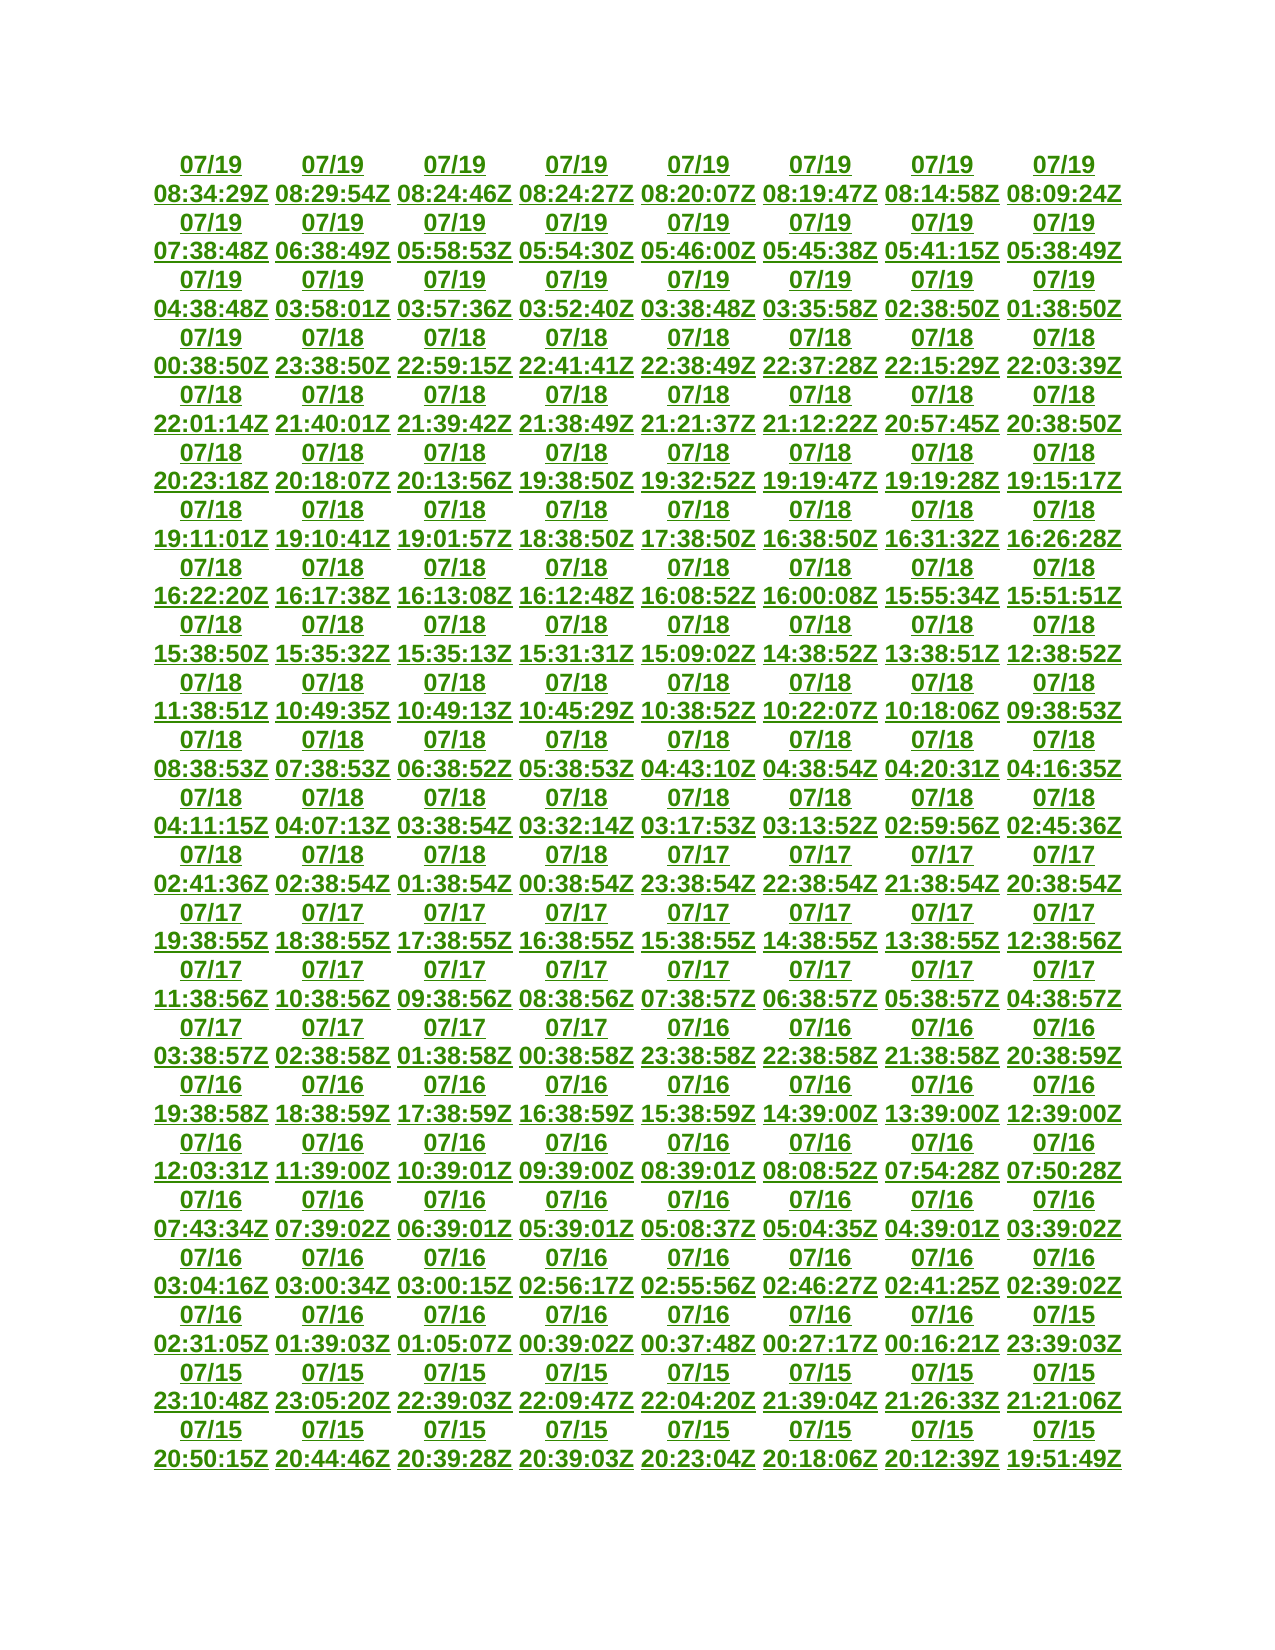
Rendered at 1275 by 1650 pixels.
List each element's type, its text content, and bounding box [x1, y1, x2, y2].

table_cell 07/17 11:38:56Z [150, 955, 272, 1012]
table_cell 07/18 10:18:06Z [881, 668, 1003, 725]
table_cell 07/15 23:10:48Z [150, 1358, 272, 1415]
table_cell 07/18 10:49:35Z [272, 668, 394, 725]
table_cell 07/18 20:23:18Z [150, 438, 272, 495]
table_cell 07/18 17:38:50Z [638, 495, 759, 552]
table_cell 07/18 15:31:31Z [516, 610, 637, 667]
table_cell 07/17 04:38:57Z [1003, 955, 1125, 1012]
table_cell 07/18 22:59:15Z [394, 323, 516, 380]
table_cell 07/16 08:39:01Z [638, 1128, 759, 1185]
table_cell 07/19 08:19:47Z [759, 150, 881, 207]
table_cell 07/16 07:50:28Z [1003, 1128, 1125, 1185]
table_cell 07/15 20:12:39Z [881, 1415, 1003, 1472]
table_cell 07/17 07:38:57Z [638, 955, 759, 1012]
table_cell 07/18 21:21:37Z [638, 380, 759, 437]
table_cell 07/19 08:09:24Z [1003, 150, 1125, 207]
table_cell 07/15 20:50:15Z [150, 1415, 272, 1472]
table_cell 07/17 09:38:56Z [394, 955, 516, 1012]
table_cell 07/18 00:38:54Z [516, 840, 637, 897]
table_cell 07/18 16:12:48Z [516, 553, 637, 610]
table_cell 07/16 22:38:58Z [759, 1013, 881, 1070]
table_cell 07/19 02:38:50Z [881, 265, 1003, 322]
table_cell 07/16 01:05:07Z [394, 1300, 516, 1357]
table_cell 07/18 04:38:54Z [759, 725, 881, 782]
table_cell 07/19 08:24:27Z [516, 150, 637, 207]
table_cell 07/16 23:38:58Z [638, 1013, 759, 1070]
table_cell 07/19 00:38:50Z [150, 323, 272, 380]
table_cell 07/19 07:38:48Z [150, 208, 272, 265]
table_cell 07/18 02:45:36Z [1003, 783, 1125, 840]
table_cell 07/19 04:38:48Z [150, 265, 272, 322]
table_cell 07/18 14:38:52Z [759, 610, 881, 667]
table_cell 07/18 18:38:50Z [516, 495, 637, 552]
table_cell 07/19 03:35:58Z [759, 265, 881, 322]
table_cell 07/18 20:13:56Z [394, 438, 516, 495]
table_cell 07/17 22:38:54Z [759, 840, 881, 897]
table_cell 07/18 23:38:50Z [272, 323, 394, 380]
table_cell 07/18 20:18:07Z [272, 438, 394, 495]
table_cell 07/16 01:39:03Z [272, 1300, 394, 1357]
table_cell 07/16 12:03:31Z [150, 1128, 272, 1185]
table_cell 07/16 15:38:59Z [638, 1070, 759, 1127]
table_cell 07/18 10:45:29Z [516, 668, 637, 725]
table_cell 07/18 01:38:54Z [394, 840, 516, 897]
table_cell 07/16 05:04:35Z [759, 1185, 881, 1242]
table_cell 07/16 11:39:00Z [272, 1128, 394, 1185]
table_cell 07/16 02:56:17Z [516, 1243, 637, 1300]
table_cell 07/18 16:00:08Z [759, 553, 881, 610]
table_cell 07/18 19:10:41Z [272, 495, 394, 552]
table_cell 07/15 21:39:04Z [759, 1358, 881, 1415]
table_cell 07/17 19:38:55Z [150, 898, 272, 955]
table_cell 07/16 05:39:01Z [516, 1185, 637, 1242]
table_cell 07/16 07:43:34Z [150, 1185, 272, 1242]
table_cell 07/18 02:38:54Z [272, 840, 394, 897]
table_cell 07/16 07:54:28Z [881, 1128, 1003, 1185]
table_cell 07/18 22:38:49Z [638, 323, 759, 380]
table_cell 07/16 05:08:37Z [638, 1185, 759, 1242]
table_cell 07/19 05:58:53Z [394, 208, 516, 265]
table_cell 07/18 19:15:17Z [1003, 438, 1125, 495]
table_cell 07/18 16:08:52Z [638, 553, 759, 610]
table_cell 07/19 05:45:38Z [759, 208, 881, 265]
table_cell 07/18 03:13:52Z [759, 783, 881, 840]
table_cell 07/19 01:38:50Z [1003, 265, 1125, 322]
table_cell 07/18 20:57:45Z [881, 380, 1003, 437]
table_cell 07/16 19:38:58Z [150, 1070, 272, 1127]
table_cell 07/18 08:38:53Z [150, 725, 272, 782]
table_cell 07/18 15:51:51Z [1003, 553, 1125, 610]
table_cell 07/19 03:38:48Z [638, 265, 759, 322]
table_cell 07/19 08:14:58Z [881, 150, 1003, 207]
table_cell 07/18 22:01:14Z [150, 380, 272, 437]
table_cell 07/16 03:00:15Z [394, 1243, 516, 1300]
table_cell 07/17 12:38:56Z [1003, 898, 1125, 955]
table_cell 07/18 07:38:53Z [272, 725, 394, 782]
table_cell 07/19 03:57:36Z [394, 265, 516, 322]
table_cell 07/15 19:51:49Z [1003, 1415, 1125, 1472]
table_cell 07/19 05:38:49Z [1003, 208, 1125, 265]
table_cell 07/15 20:39:28Z [394, 1415, 516, 1472]
table_cell 07/18 04:20:31Z [881, 725, 1003, 782]
table_cell 07/15 21:26:33Z [881, 1358, 1003, 1415]
table_cell 07/16 07:39:02Z [272, 1185, 394, 1242]
table_cell 07/18 16:17:38Z [272, 553, 394, 610]
table_cell 07/18 22:41:41Z [516, 323, 637, 380]
table_cell 07/15 21:21:06Z [1003, 1358, 1125, 1415]
table_cell 07/17 08:38:56Z [516, 955, 637, 1012]
table_cell 07/17 01:38:58Z [394, 1013, 516, 1070]
table_cell 07/15 22:09:47Z [516, 1358, 637, 1415]
table_cell 07/17 03:38:57Z [150, 1013, 272, 1070]
table_cell 07/16 02:41:25Z [881, 1243, 1003, 1300]
table_cell 07/16 02:39:02Z [1003, 1243, 1125, 1300]
table_cell 07/16 06:39:01Z [394, 1185, 516, 1242]
table_cell 07/18 04:07:13Z [272, 783, 394, 840]
table_cell 07/17 13:38:55Z [881, 898, 1003, 955]
table_cell 07/19 05:46:00Z [638, 208, 759, 265]
table_cell 07/18 09:38:53Z [1003, 668, 1125, 725]
table_cell 07/17 16:38:55Z [516, 898, 637, 955]
table_cell 07/19 08:20:07Z [638, 150, 759, 207]
table_cell 07/18 10:38:52Z [638, 668, 759, 725]
table_cell 07/15 20:23:04Z [638, 1415, 759, 1472]
table_cell 07/18 16:22:20Z [150, 553, 272, 610]
table_cell 07/18 21:38:49Z [516, 380, 637, 437]
table_cell 07/19 08:24:46Z [394, 150, 516, 207]
table_cell 07/16 02:46:27Z [759, 1243, 881, 1300]
table_cell 07/18 11:38:51Z [150, 668, 272, 725]
table_cell 07/16 18:38:59Z [272, 1070, 394, 1127]
table_cell 07/17 10:38:56Z [272, 955, 394, 1012]
table_cell 07/18 15:35:32Z [272, 610, 394, 667]
table_cell 07/18 16:26:28Z [1003, 495, 1125, 552]
table_cell 07/17 02:38:58Z [272, 1013, 394, 1070]
table_cell 07/18 19:19:47Z [759, 438, 881, 495]
table_cell 07/16 14:39:00Z [759, 1070, 881, 1127]
table_cell 07/16 16:38:59Z [516, 1070, 637, 1127]
table_cell 07/16 00:39:02Z [516, 1300, 637, 1357]
table_cell 07/16 12:39:00Z [1003, 1070, 1125, 1127]
table_cell 07/18 04:16:35Z [1003, 725, 1125, 782]
table_cell 07/18 10:22:07Z [759, 668, 881, 725]
table_cell 07/17 06:38:57Z [759, 955, 881, 1012]
table_cell 07/18 19:01:57Z [394, 495, 516, 552]
table_cell 07/16 02:55:56Z [638, 1243, 759, 1300]
table_cell 07/15 20:18:06Z [759, 1415, 881, 1472]
table_cell 07/19 03:58:01Z [272, 265, 394, 322]
table_cell 07/18 15:09:02Z [638, 610, 759, 667]
table_cell 07/16 13:39:00Z [881, 1070, 1003, 1127]
table_cell 07/18 19:11:01Z [150, 495, 272, 552]
table_cell 07/16 00:27:17Z [759, 1300, 881, 1357]
table_cell 07/18 22:15:29Z [881, 323, 1003, 380]
table_cell 07/18 02:41:36Z [150, 840, 272, 897]
table_cell 07/18 02:59:56Z [881, 783, 1003, 840]
table_cell 07/18 21:40:01Z [272, 380, 394, 437]
table_cell 07/18 22:37:28Z [759, 323, 881, 380]
table_cell 07/19 05:41:15Z [881, 208, 1003, 265]
table_cell 07/18 04:11:15Z [150, 783, 272, 840]
table_cell 07/18 19:38:50Z [516, 438, 637, 495]
table_cell 07/18 15:55:34Z [881, 553, 1003, 610]
table_cell 07/16 21:38:58Z [881, 1013, 1003, 1070]
table_cell 07/15 23:39:03Z [1003, 1300, 1125, 1357]
table_cell 07/19 08:29:54Z [272, 150, 394, 207]
table_cell 07/16 09:39:00Z [516, 1128, 637, 1185]
table_cell 07/15 22:39:03Z [394, 1358, 516, 1415]
table_cell 07/16 00:37:48Z [638, 1300, 759, 1357]
table_cell 07/18 15:38:50Z [150, 610, 272, 667]
table_cell 07/15 20:44:46Z [272, 1415, 394, 1472]
table_cell 07/18 12:38:52Z [1003, 610, 1125, 667]
table_cell 07/16 17:38:59Z [394, 1070, 516, 1127]
table_cell 07/18 13:38:51Z [881, 610, 1003, 667]
table_cell 07/17 23:38:54Z [638, 840, 759, 897]
table_cell 07/18 20:38:50Z [1003, 380, 1125, 437]
table_cell 07/18 22:03:39Z [1003, 323, 1125, 380]
table_cell 07/19 03:52:40Z [516, 265, 637, 322]
table_cell 07/18 16:31:32Z [881, 495, 1003, 552]
table_cell 07/19 05:54:30Z [516, 208, 637, 265]
table_cell 07/15 23:05:20Z [272, 1358, 394, 1415]
table_cell 07/17 17:38:55Z [394, 898, 516, 955]
table_cell 07/16 03:04:16Z [150, 1243, 272, 1300]
table_cell 07/16 04:39:01Z [881, 1185, 1003, 1242]
table_cell 07/17 05:38:57Z [881, 955, 1003, 1012]
table_cell 07/16 00:16:21Z [881, 1300, 1003, 1357]
table_cell 07/18 03:38:54Z [394, 783, 516, 840]
table_cell 07/18 10:49:13Z [394, 668, 516, 725]
table_cell 07/18 15:35:13Z [394, 610, 516, 667]
table_cell 07/17 00:38:58Z [516, 1013, 637, 1070]
table_cell 07/16 02:31:05Z [150, 1300, 272, 1357]
table_cell 07/18 03:32:14Z [516, 783, 637, 840]
table_cell 07/18 03:17:53Z [638, 783, 759, 840]
table_cell 07/17 15:38:55Z [638, 898, 759, 955]
table_cell 07/18 21:39:42Z [394, 380, 516, 437]
table_cell 07/19 08:34:29Z [150, 150, 272, 207]
table_cell 07/18 16:13:08Z [394, 553, 516, 610]
table_cell 07/17 20:38:54Z [1003, 840, 1125, 897]
table_cell 07/18 19:19:28Z [881, 438, 1003, 495]
table_cell 07/15 22:04:20Z [638, 1358, 759, 1415]
table_cell 07/15 20:39:03Z [516, 1415, 637, 1472]
table_cell 07/18 06:38:52Z [394, 725, 516, 782]
table_cell 07/16 03:39:02Z [1003, 1185, 1125, 1242]
table_cell 07/17 21:38:54Z [881, 840, 1003, 897]
table_cell 07/18 21:12:22Z [759, 380, 881, 437]
table_cell 07/16 08:08:52Z [759, 1128, 881, 1185]
table_cell 07/16 20:38:59Z [1003, 1013, 1125, 1070]
table_cell 07/18 19:32:52Z [638, 438, 759, 495]
table_cell 07/17 18:38:55Z [272, 898, 394, 955]
table_cell 07/18 16:38:50Z [759, 495, 881, 552]
table_cell 07/18 04:43:10Z [638, 725, 759, 782]
table_cell 07/16 10:39:01Z [394, 1128, 516, 1185]
table_cell 07/19 06:38:49Z [272, 208, 394, 265]
table_cell 07/16 03:00:34Z [272, 1243, 394, 1300]
table_cell 07/18 05:38:53Z [516, 725, 637, 782]
table_cell 07/17 14:38:55Z [759, 898, 881, 955]
